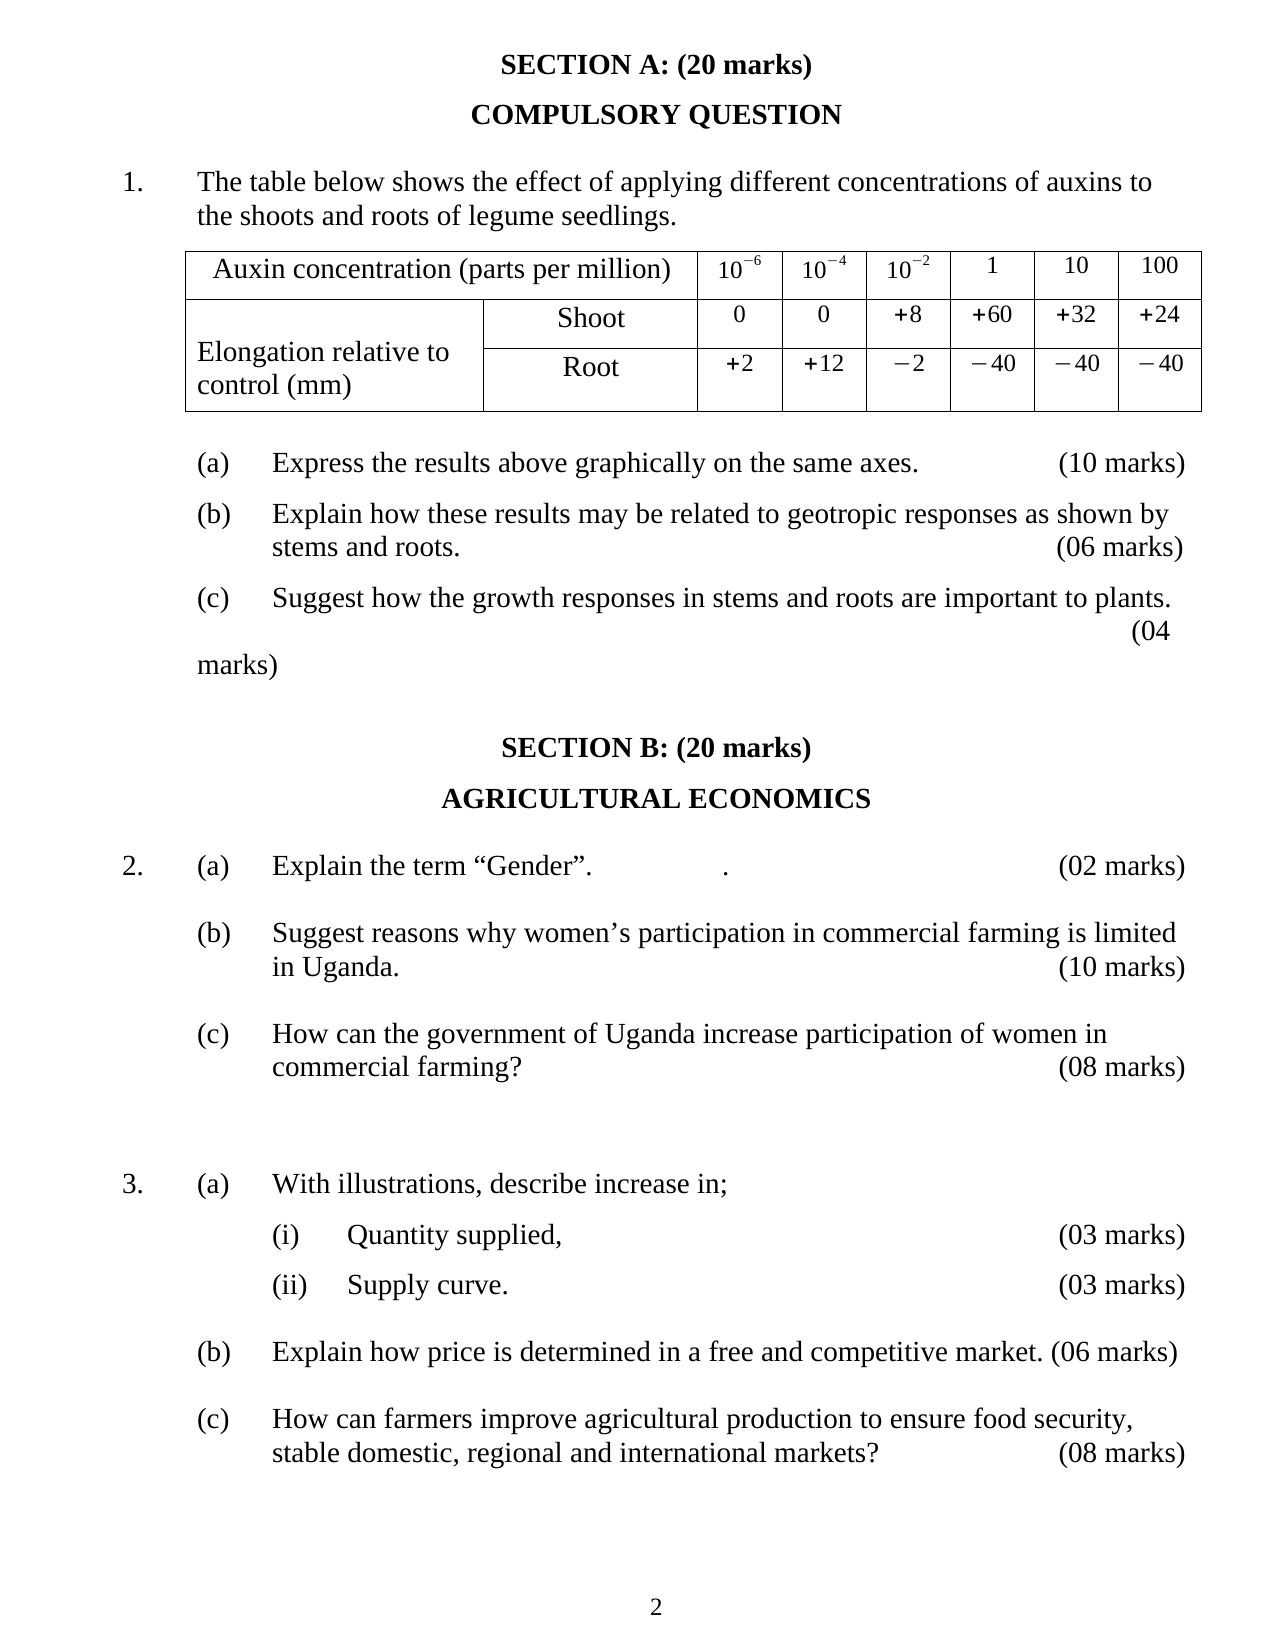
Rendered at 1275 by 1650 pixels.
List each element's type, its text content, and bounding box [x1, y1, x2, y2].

table_header [783, 252, 866, 299]
list (b) Explain how these results may be related to geotropic responses as shown by [197, 496, 1191, 529]
table_header [951, 252, 1034, 299]
table_header [867, 252, 950, 299]
table_header [1035, 252, 1118, 299]
list Quantity supplied, (03 marks) [272, 1217, 1191, 1251]
table_cell [1035, 300, 1118, 348]
text (b) Explain how price is determined in a free and competitive market. (06 marks) [122, 1334, 1191, 1368]
table_cell [783, 349, 866, 411]
text SECTION A: (20 marks) [122, 47, 1191, 80]
text AGRICULTURAL ECONOMICS [122, 781, 1191, 814]
list stems and roots. (06 marks) [197, 529, 1191, 563]
list Supply curve. (03 marks) [272, 1267, 1191, 1301]
list (c) How can the government of Uganda increase participation of women in commercial farming? (08 marks) [197, 1016, 1191, 1083]
table_cell [951, 349, 1034, 411]
text 3. (a) With illustrations, describe increase in; [122, 1167, 1191, 1200]
table_cell [698, 300, 782, 348]
text 1. The table below shows the effect of applying different concentrations of auxins to the shoots and roots of legume seedlings. [122, 164, 1191, 231]
table_header [698, 252, 782, 299]
text COMPULSORY QUESTION [122, 97, 1191, 131]
table_cell [1119, 349, 1201, 411]
table_cell [1119, 300, 1201, 348]
text (c) How can farmers improve agricultural production to ensure food security, stable domestic, regional and international markets? (08 marks) [197, 1401, 1191, 1468]
text 2. (a) Explain the term “Gender”. . (02 marks) [122, 848, 1191, 882]
table_cell [783, 300, 866, 348]
table_cell [867, 300, 950, 348]
table_header [1119, 252, 1201, 299]
text (a) Express the results above graphically on the same axes. (10 marks) [122, 446, 1191, 479]
list (b) Suggest reasons why women’s participation in commercial farming is limited in Uganda. (10 marks) [197, 915, 1191, 982]
table_cell Shoot [484, 300, 697, 348]
table_header Auxin concentration (parts per million) [186, 252, 697, 299]
table_cell [867, 349, 950, 411]
text SECTION B: (20 marks) [122, 731, 1191, 764]
table_cell Root [484, 349, 697, 411]
table_cell [1035, 349, 1118, 411]
table_cell Elongation relative to control (mm) [186, 300, 483, 411]
list (c) Suggest how the growth responses in stems and roots are important to plants. (04 marks) [197, 580, 1191, 680]
table_cell [951, 300, 1034, 348]
table_cell [698, 349, 782, 411]
